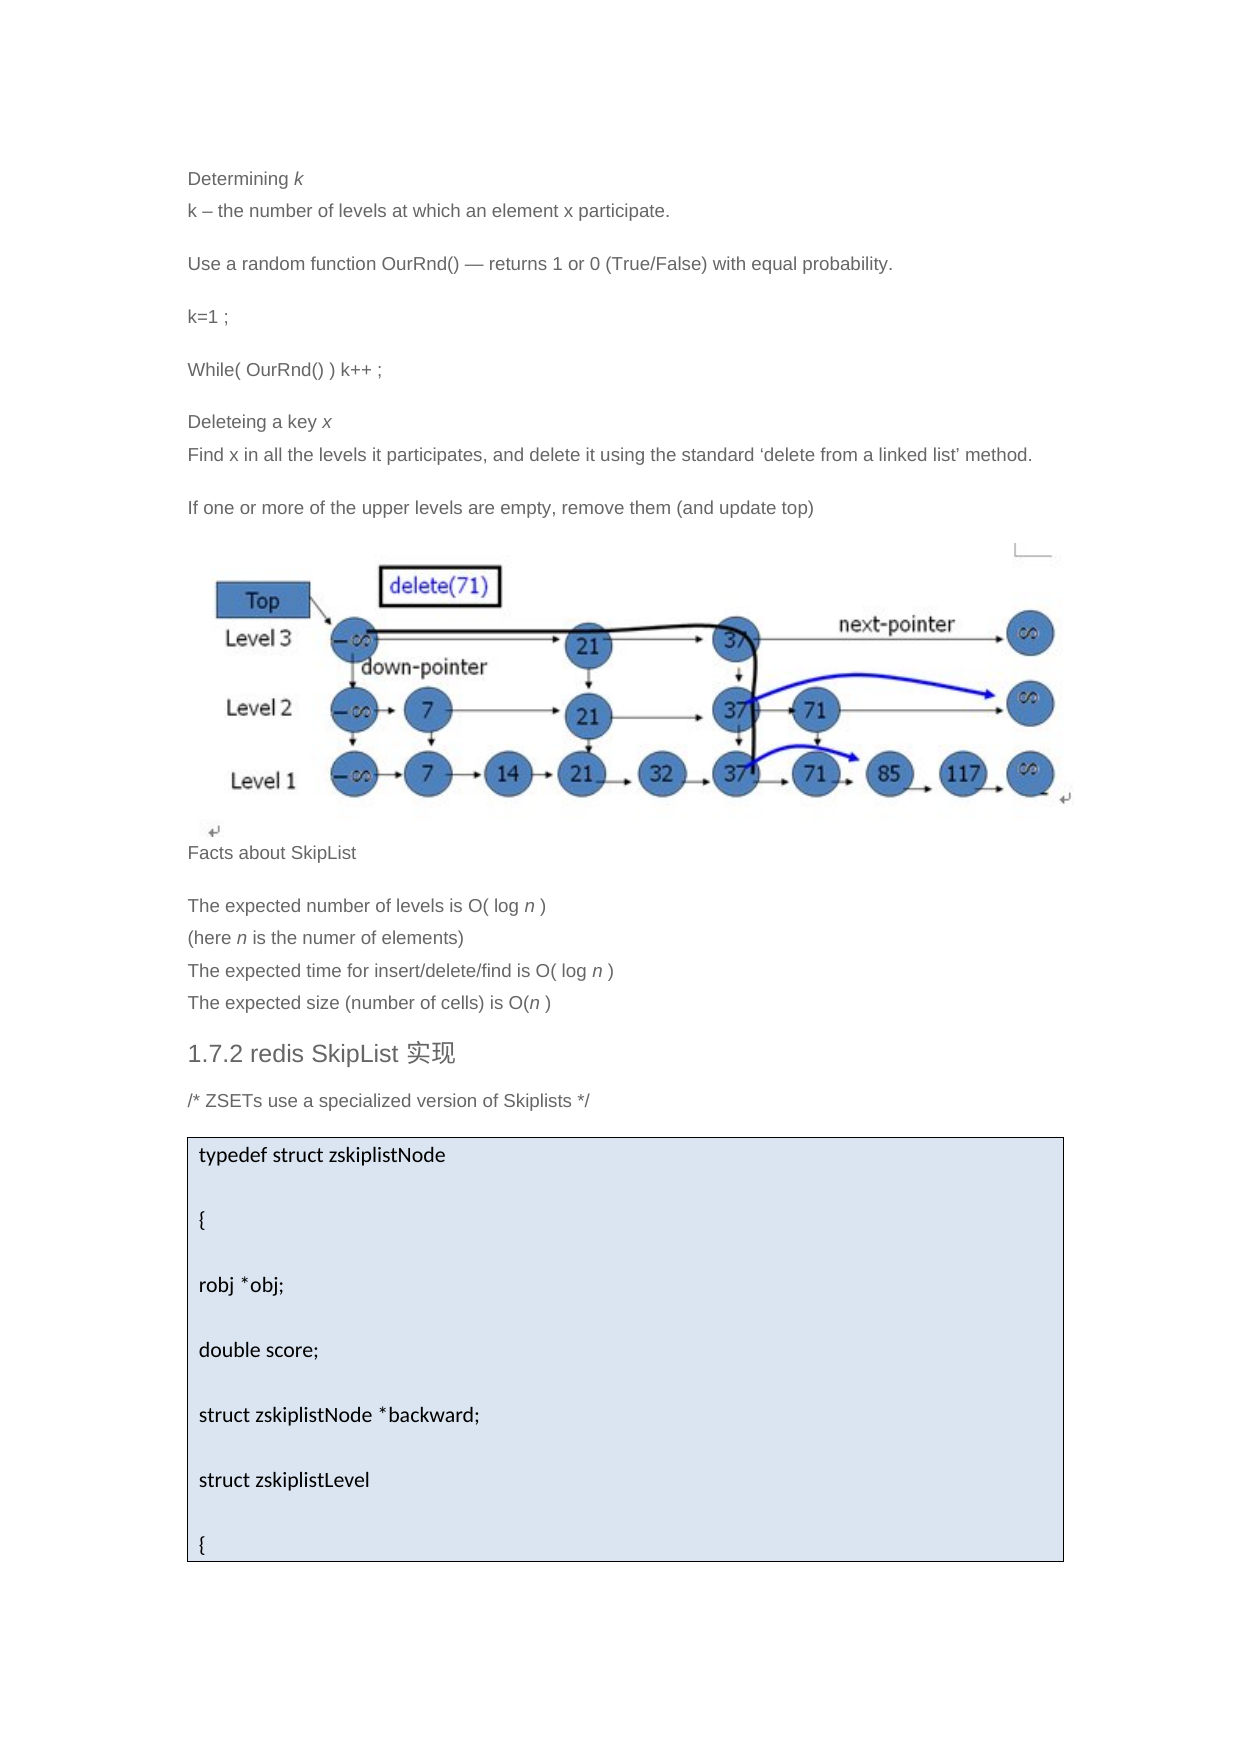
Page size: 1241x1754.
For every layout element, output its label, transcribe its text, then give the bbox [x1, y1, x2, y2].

text k=1 ; [187, 300, 1053, 333]
text (here n is the numer of elements) [187, 922, 1053, 954]
picture [187, 543, 1074, 837]
text The expected time for insert/delete/find is O( log n ) [187, 954, 1053, 987]
text k – the number of levels at which an element x participate. [187, 194, 1053, 227]
text The expected number of levels is O( log n ) [187, 889, 1053, 922]
text /* ZSETs use a specialized version of Skiplists */ [187, 1084, 1053, 1117]
text If one or more of the upper levels are empty, remove them (and update top) [187, 491, 1053, 523]
text Deleteing a key x [187, 406, 1053, 438]
text Find x in all the levels it participates, and delete it using the standard ‘delete from a linked list’ method. [187, 438, 1053, 471]
text While( OurRnd() ) k++ ; [187, 353, 1053, 385]
text Facts about SkipList [187, 837, 1053, 869]
text The expected size (number of cells) is O(n ) [187, 987, 1053, 1019]
subtitle 1.7.2 redis SkipList 实现 [187, 1019, 1053, 1084]
text Determining k [187, 162, 1053, 194]
text Use a random function OurRnd() — returns 1 or 0 (True/False) with equal probability. [187, 247, 1053, 280]
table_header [188, 1138, 1063, 1561]
